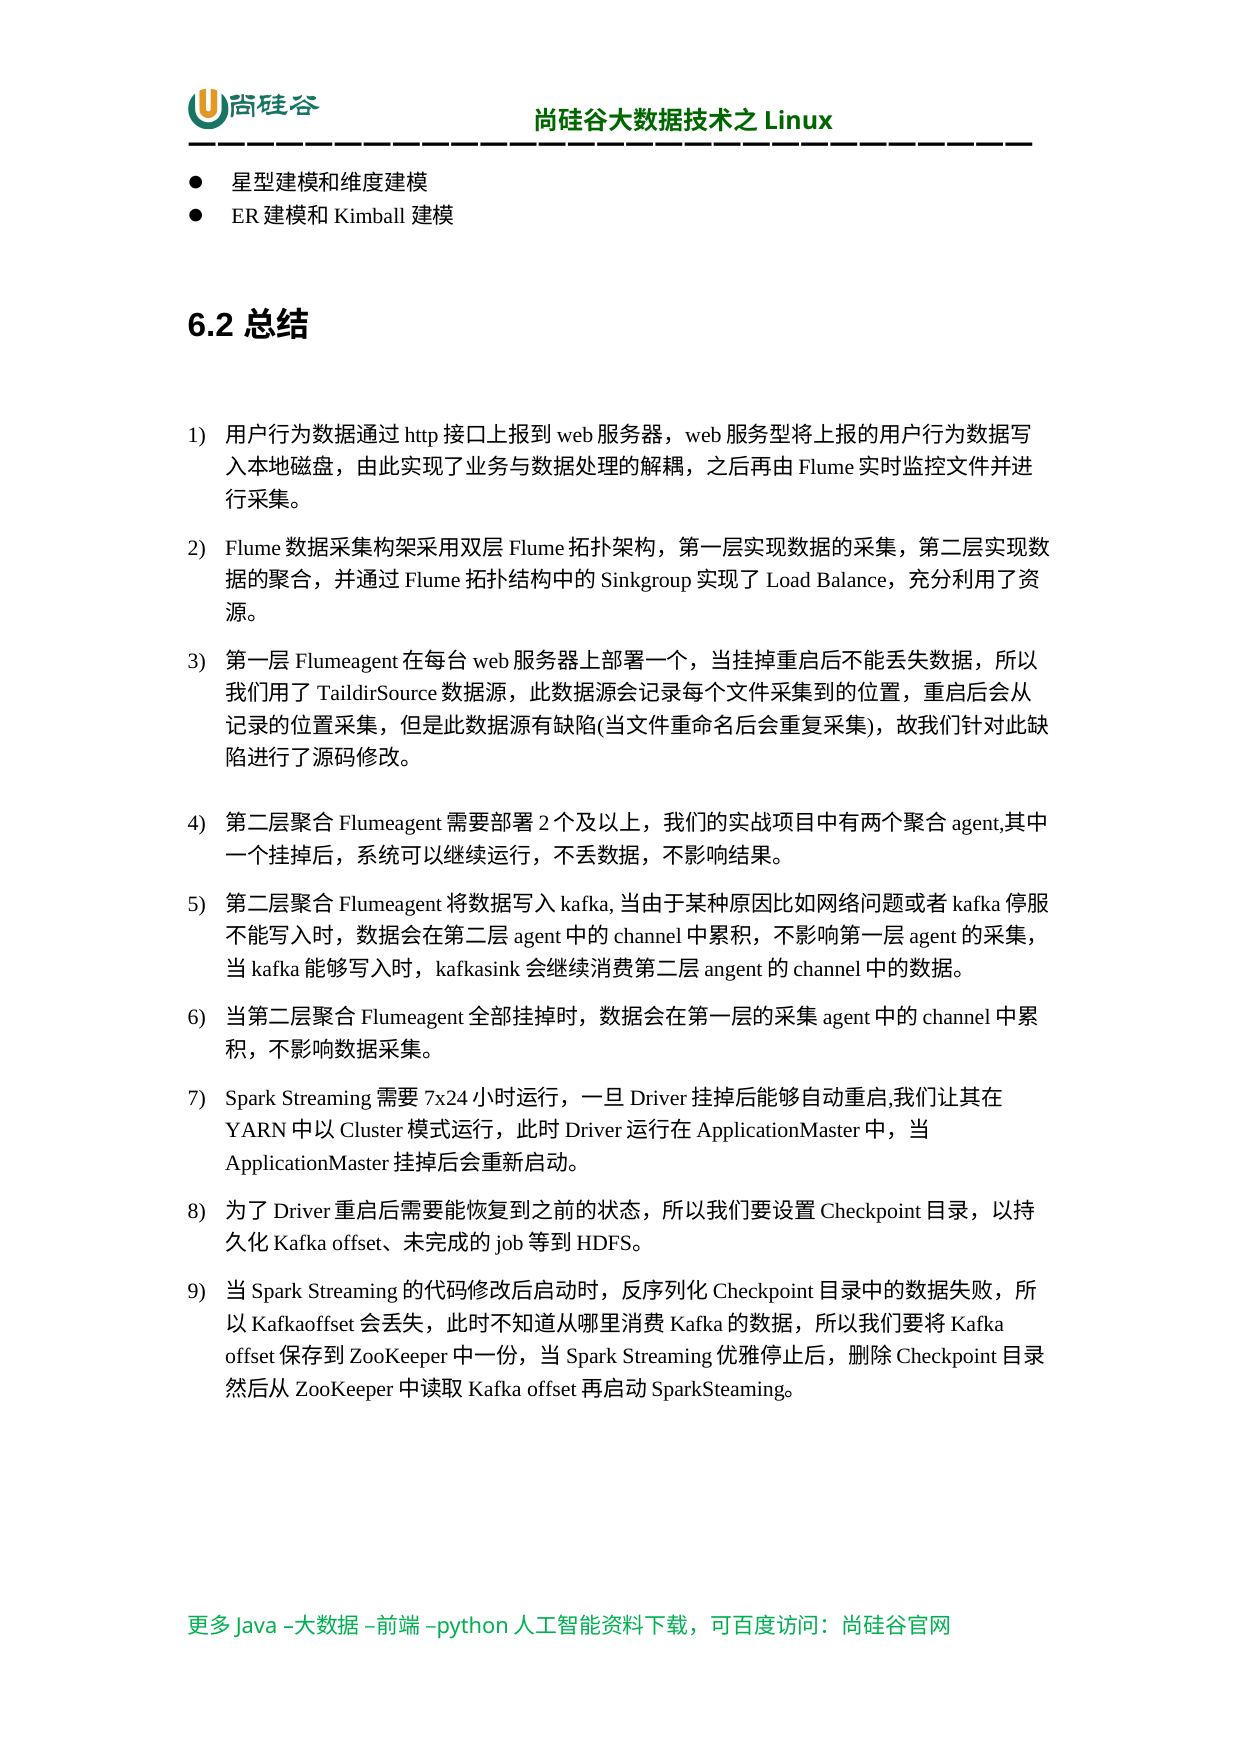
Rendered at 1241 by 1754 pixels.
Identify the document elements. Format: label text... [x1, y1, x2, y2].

list 当Spark Streaming的代码修改后启动时，反序列化Checkpoint目录中的数据失败，所以Kafkaoffset会丢失，此时不知道从哪里消费Kafka的数据，所以我们要将Kafka offset保存到ZooKeeper中一份，当Spark Streaming优雅停止后，删除Checkpoint目录然后从ZooKeeper中读取Kafka offset再启动SparkSteaming。 [187, 1273, 1053, 1403]
list 为了Driver重启后需要能恢复到之前的状态，所以我们要设置Checkpoint目录，以持久化Kafka offset、未完成的job等到HDFS。 [187, 1192, 1053, 1257]
list Flume数据采集构架采用双层Flume拓扑架构，第一层实现数据的采集，第二层实现数据的聚合，并通过Flume拓扑结构中的Sinkgroup实现了Load Balance，充分利用了资源。 [187, 529, 1053, 627]
subtitle 6.2 总结 [187, 289, 1053, 354]
list 用户行为数据通过http接口上报到web服务器，web服务型将上报的用户行为数据写入本地磁盘，由此实现了业务与数据处理的解耦，之后再由Flume实时监控文件并进行采集。 [187, 416, 1053, 514]
list 第一层Flumeagent在每台web服务器上部署一个，当挂掉重启后不能丢失数据，所以我们用了TaildirSource数据源，此数据源会记录每个文件采集到的位置，重启后会从记录的位置采集，但是此数据源有缺陷(当文件重命名后会重复采集)，故我们针对此缺陷进行了源码修改。 [187, 642, 1053, 772]
list 第二层聚合Flumeagent将数据写入kafka, 当由于某种原因比如网络问题或者kafka停服不能写入时，数据会在第二层agent中的channel中累积，不影响第一层agent的采集，当kafka能够写入时，kafkasink会继续消费第二层angent的channel中的数据。 [187, 886, 1053, 983]
list 当第二层聚合Flumeagent全部挂掉时，数据会在第一层的采集agent中的channel中累积，不影响数据采集。 [187, 999, 1053, 1064]
list Spark Streaming需要7x24小时运行，一旦Driver挂掉后能够自动重启,我们让其在YARN中以Cluster模式运行，此时Driver运行在ApplicationMaster中，当ApplicationMaster挂掉后会重新启动。 [187, 1079, 1053, 1177]
picture [187, 88, 321, 130]
list 第二层聚合Flumeagent需要部署2个及以上，我们的实战项目中有两个聚合agent,其中一个挂掉后，系统可以继续运行，不丢数据，不影响结果。 [187, 805, 1053, 870]
list 星型建模和维度建模 [187, 165, 1053, 197]
list ER建模和Kimball 建模 [187, 197, 1053, 230]
